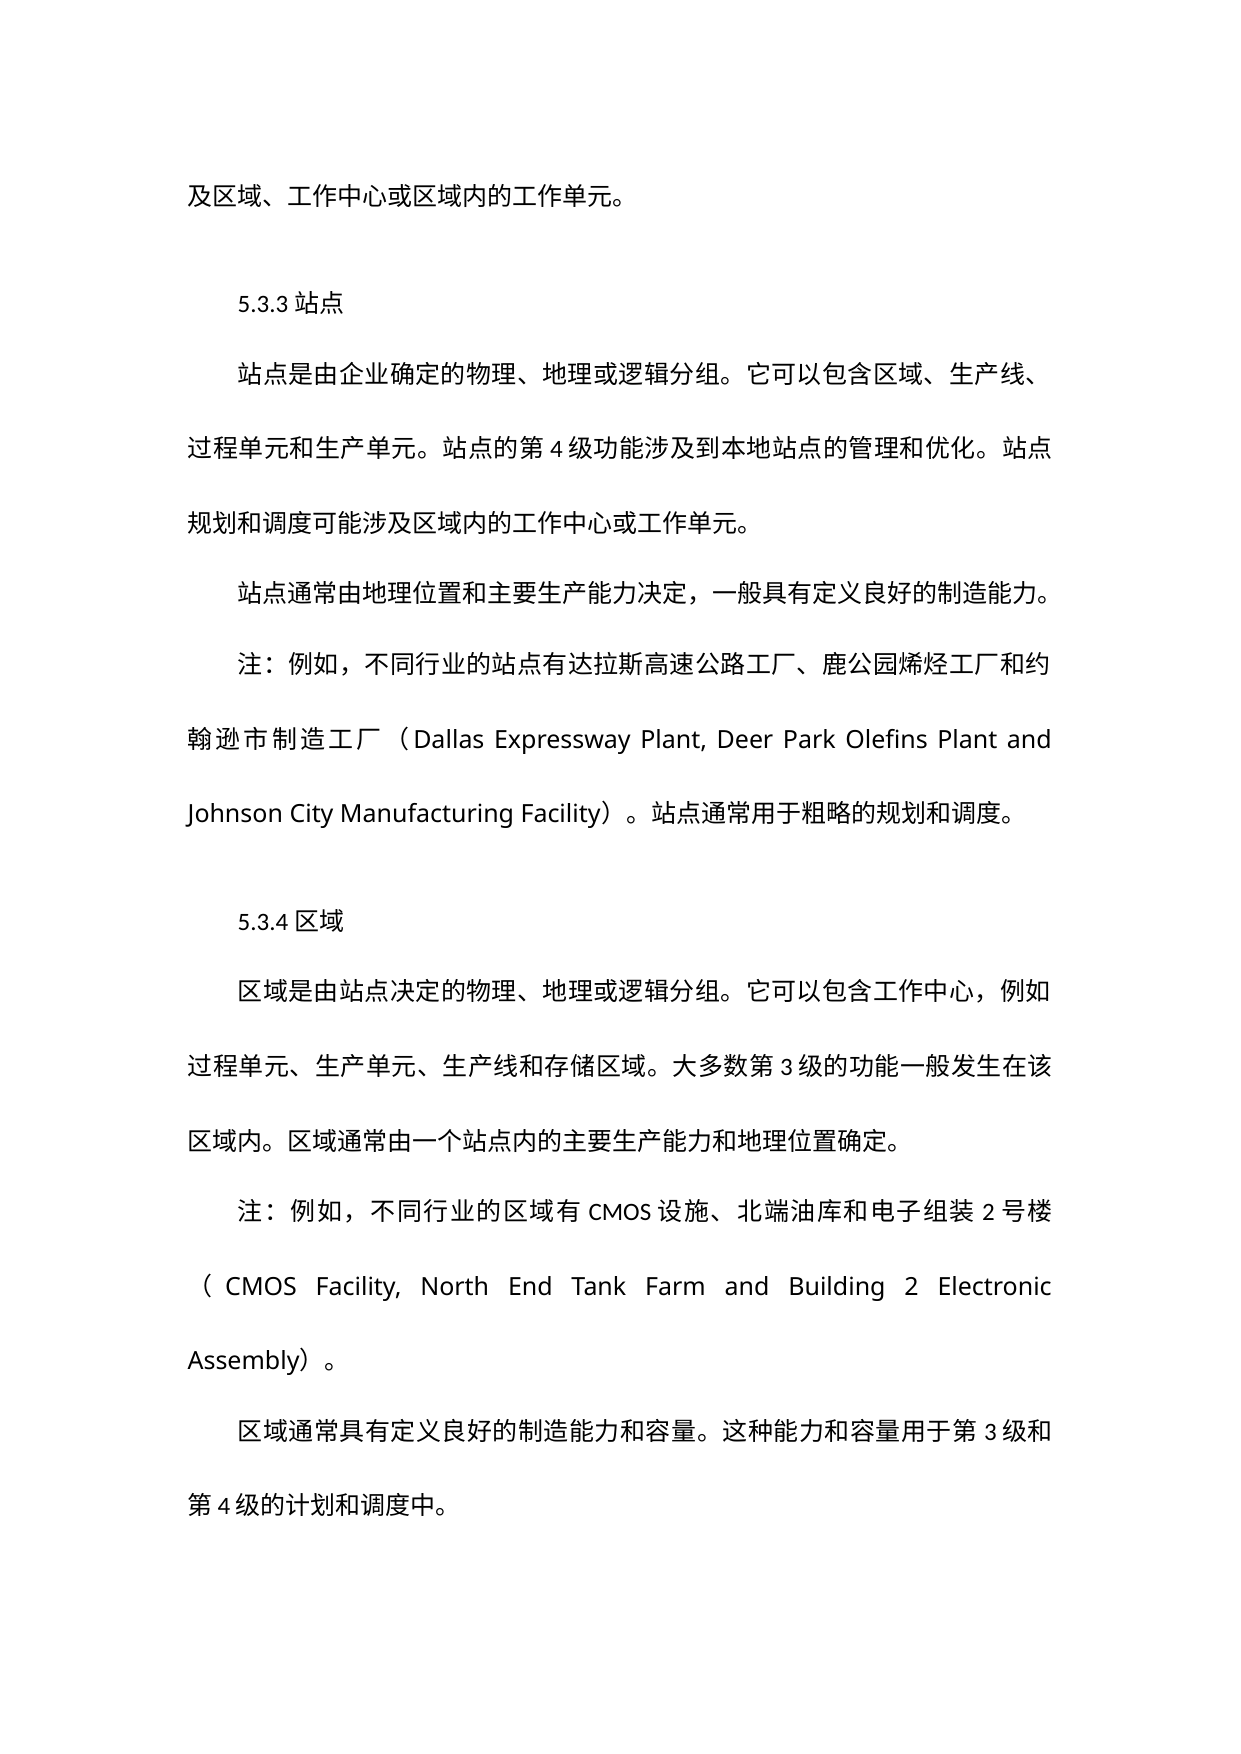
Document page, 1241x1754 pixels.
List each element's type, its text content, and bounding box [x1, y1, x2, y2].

text 注：例如，不同行业的站点有达拉斯高速公路工厂、鹿公园烯烃工厂和约翰逊市制造工厂（Dallas Expressway Plant, Deer Park Olefins Plant and Johnson City Manufacturing Facility）。站点通常用于粗略的规划和调度。 [187, 630, 1053, 844]
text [187, 162, 1053, 227]
text 站点通常由地理位置和主要生产能力决定，一般具有定义良好的制造能力。 [187, 559, 1053, 624]
text 5.3.3 站点 [187, 269, 1053, 334]
text 区域是由站点决定的物理、地理或逻辑分组。它可以包含工作中心，例如过程单元、生产单元、生产线和存储区域。大多数第3级的功能一般发生在该区域内。区域通常由一个站点内的主要生产能力和地理位置确定。 [187, 957, 1053, 1172]
text 5.3.4 区域 [187, 887, 1053, 952]
text 站点是由企业确定的物理、地理或逻辑分组。它可以包含区域、生产线、过程单元和生产单元。站点的第4级功能涉及到本地站点的管理和优化。站点规划和调度可能涉及区域内的工作中心或工作单元。 [187, 340, 1053, 554]
text 注：例如，不同行业的区域有CMOS设施、北端油库和电子组装2号楼（CMOS Facility, North End Tank Farm and Building 2 Electronic Assembly）。 [187, 1177, 1053, 1391]
text 区域通常具有定义良好的制造能力和容量。这种能力和容量用于第3级和第4级的计划和调度中。 [187, 1397, 1053, 1536]
